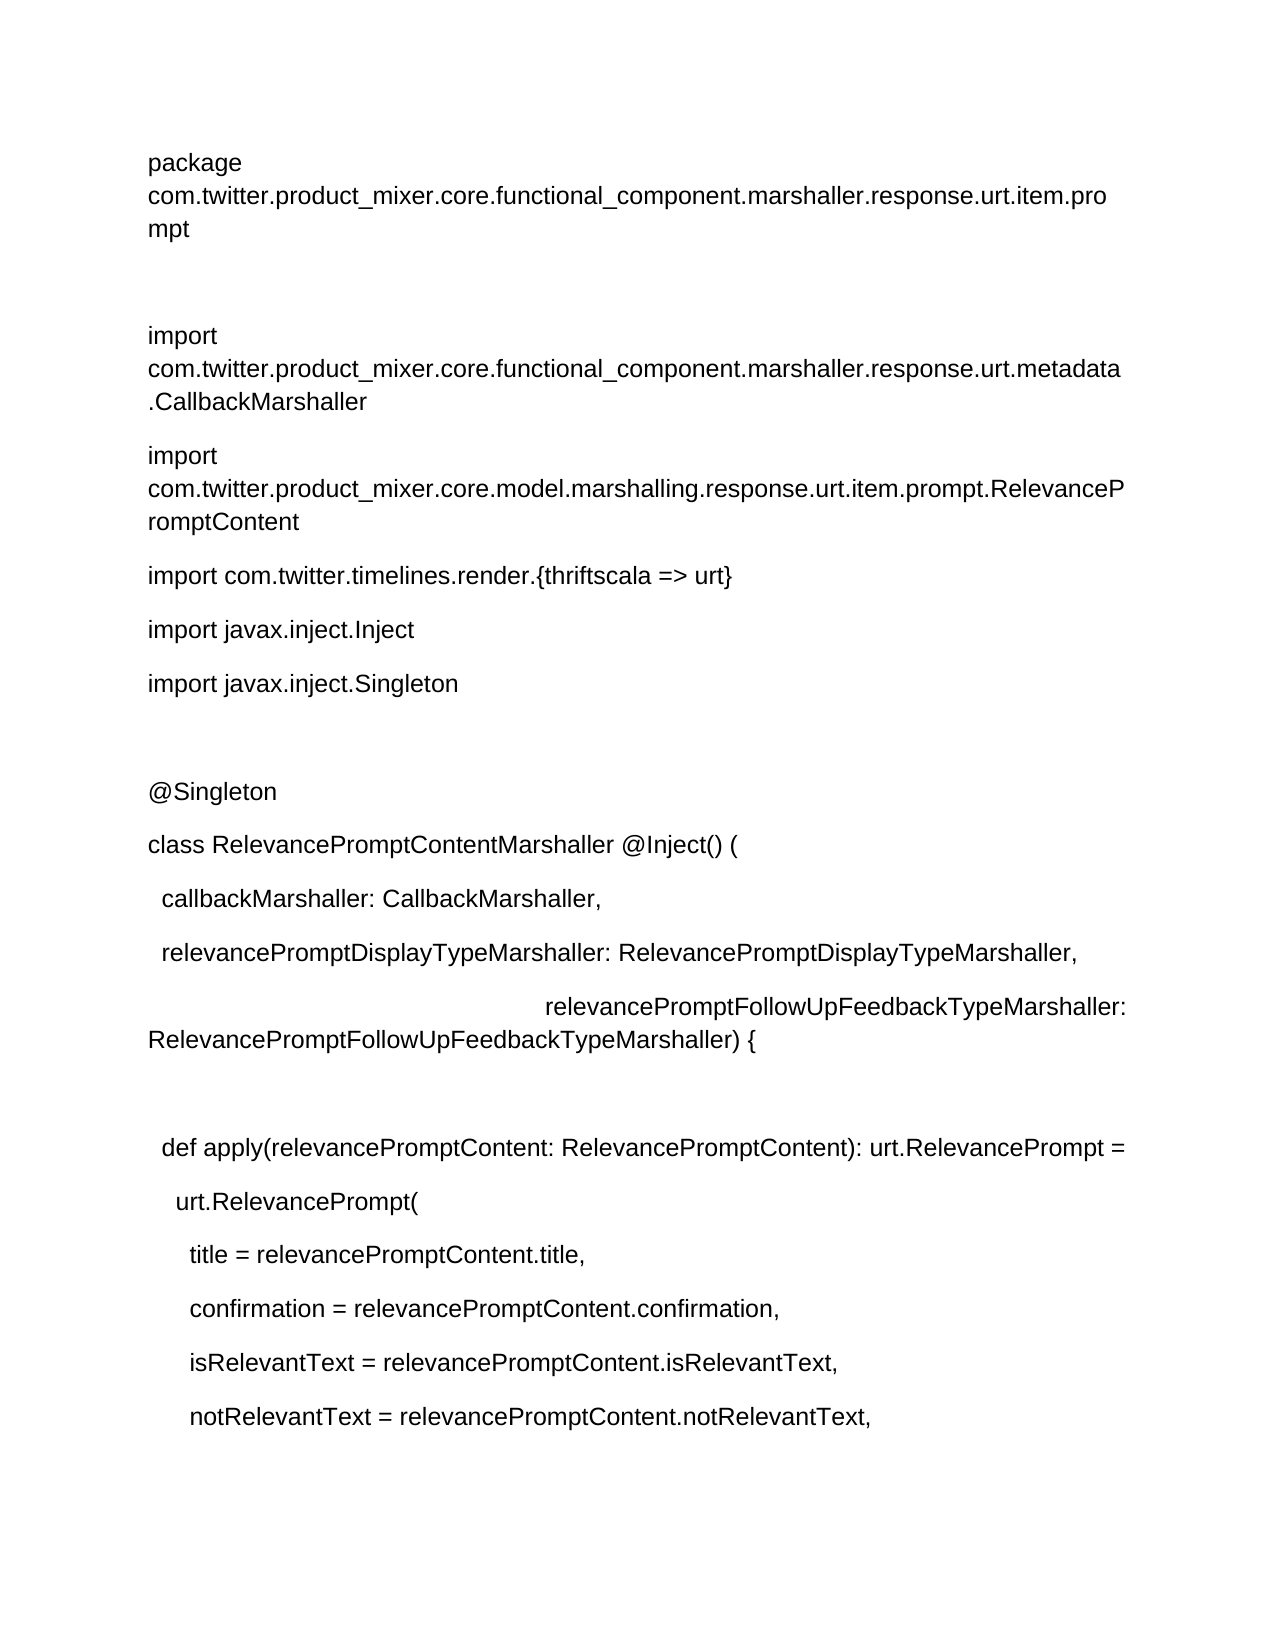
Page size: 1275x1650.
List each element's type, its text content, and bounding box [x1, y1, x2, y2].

text urt.RelevancePrompt( [148, 1187, 1127, 1215]
text import com.twitter.product_mixer.core.model.marshalling.response.urt.item.prompt.RelevancePromptContent [148, 441, 1127, 536]
text package com.twitter.product_mixer.core.functional_component.marshaller.response.urt.item.prompt [148, 148, 1127, 242]
text import com.twitter.product_mixer.core.functional_component.marshaller.response.urt.metadata.CallbackMarshaller [148, 321, 1127, 416]
text class RelevancePromptContentMarshaller @Inject() ( [148, 830, 1127, 859]
text confirmation = relevancePromptContent.confirmation, [148, 1294, 1127, 1323]
text relevancePromptDisplayTypeMarshaller: RelevancePromptDisplayTypeMarshaller, [148, 938, 1127, 967]
text import javax.inject.Inject [148, 615, 1127, 644]
text callbackMarshaller: CallbackMarshaller, [148, 884, 1127, 913]
text import javax.inject.Singleton [148, 669, 1127, 698]
text title = relevancePromptContent.title, [148, 1240, 1127, 1269]
text isRelevantText = relevancePromptContent.isRelevantText, [148, 1348, 1127, 1377]
text notRelevantText = relevancePromptContent.notRelevantText, [148, 1402, 1127, 1431]
text relevancePromptFollowUpFeedbackTypeMarshaller: RelevancePromptFollowUpFeedbackTypeMarshaller) { [148, 992, 1127, 1054]
text import com.twitter.timelines.render.{thriftscala => urt} [148, 561, 1127, 590]
text @Singleton [148, 777, 1127, 805]
text def apply(relevancePromptContent: RelevancePromptContent): urt.RelevancePrompt = [148, 1133, 1127, 1161]
